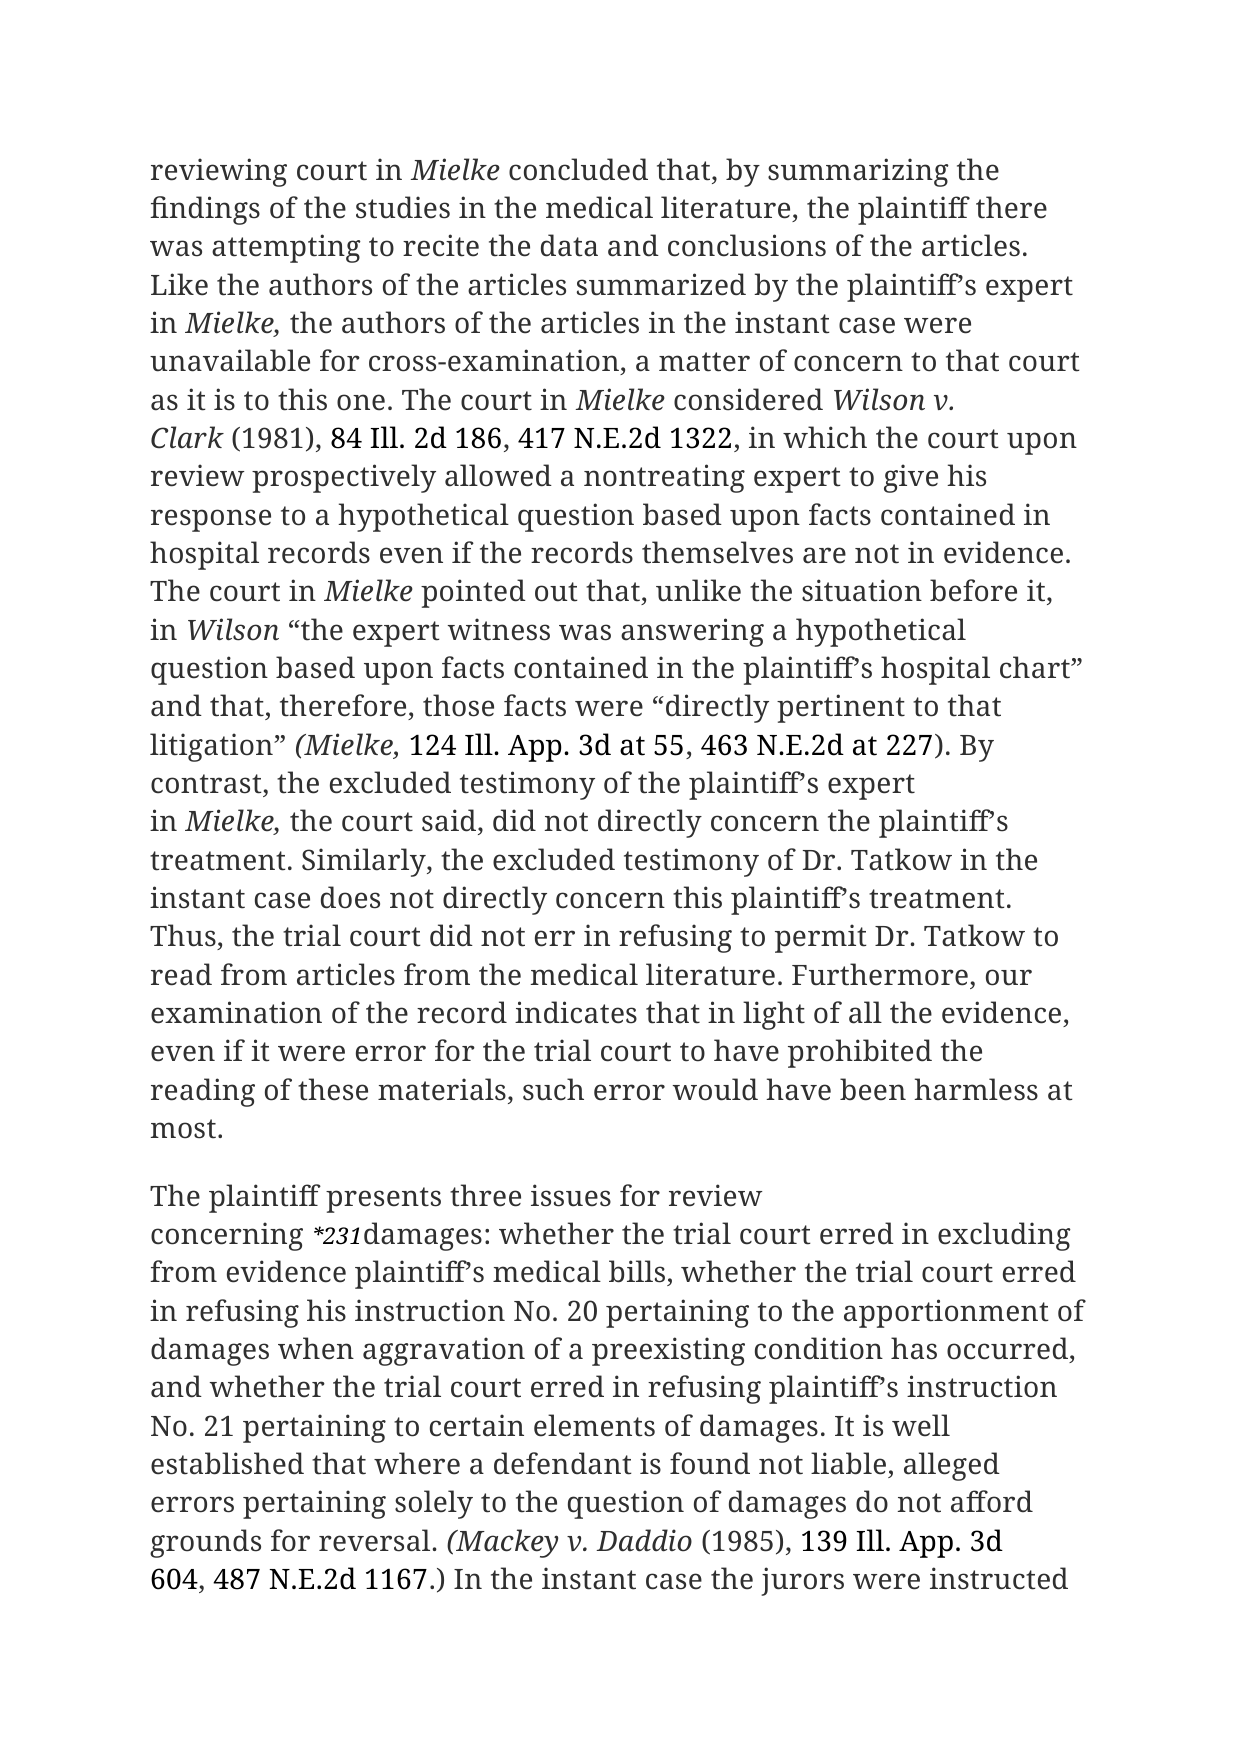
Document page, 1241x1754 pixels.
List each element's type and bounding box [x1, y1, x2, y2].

text [150, 1176, 1090, 1597]
text [150, 150, 1090, 1147]
